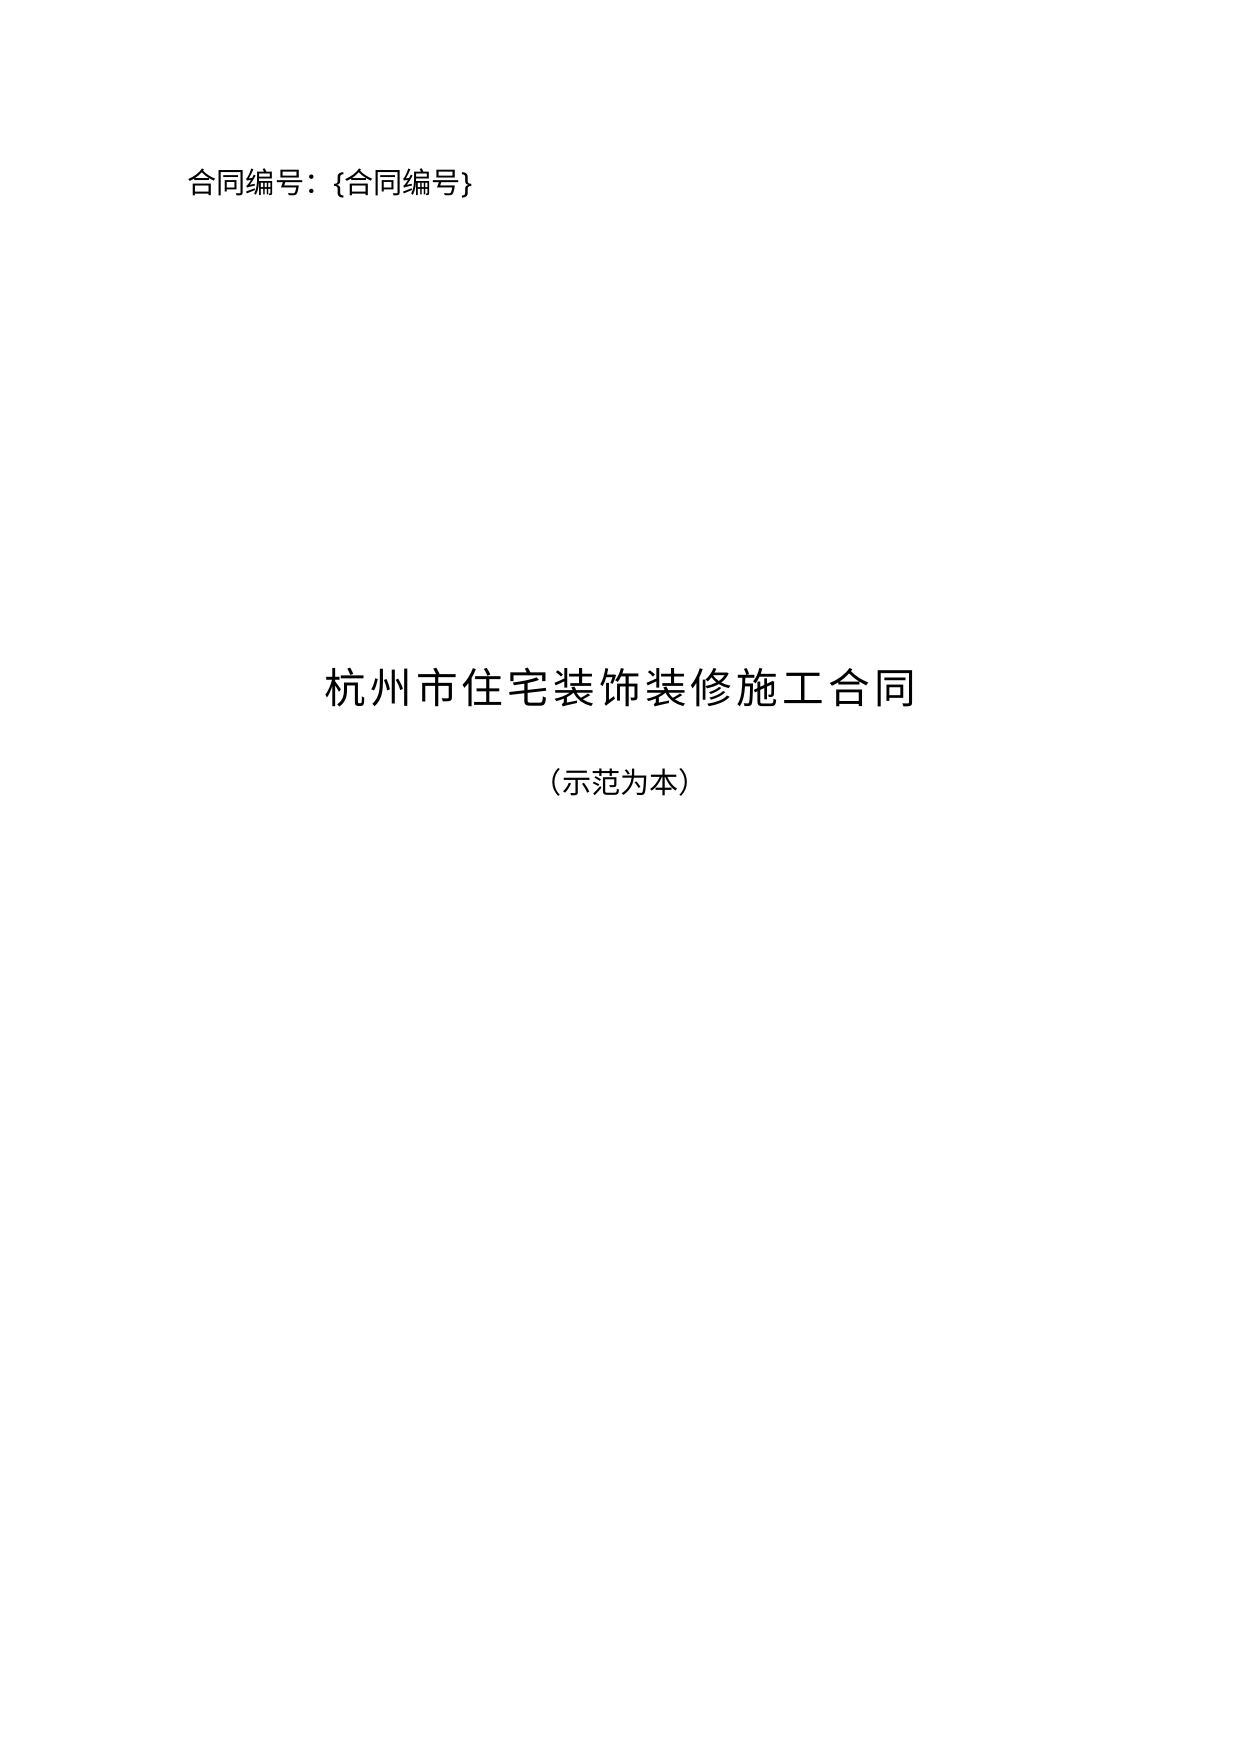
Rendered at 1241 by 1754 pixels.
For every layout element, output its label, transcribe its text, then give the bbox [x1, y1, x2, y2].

text 杭州市住宅装饰装修施工合同 [187, 653, 1053, 718]
text （示范为本） [187, 748, 1053, 813]
text 合同编号：{合同编号} [187, 149, 966, 214]
